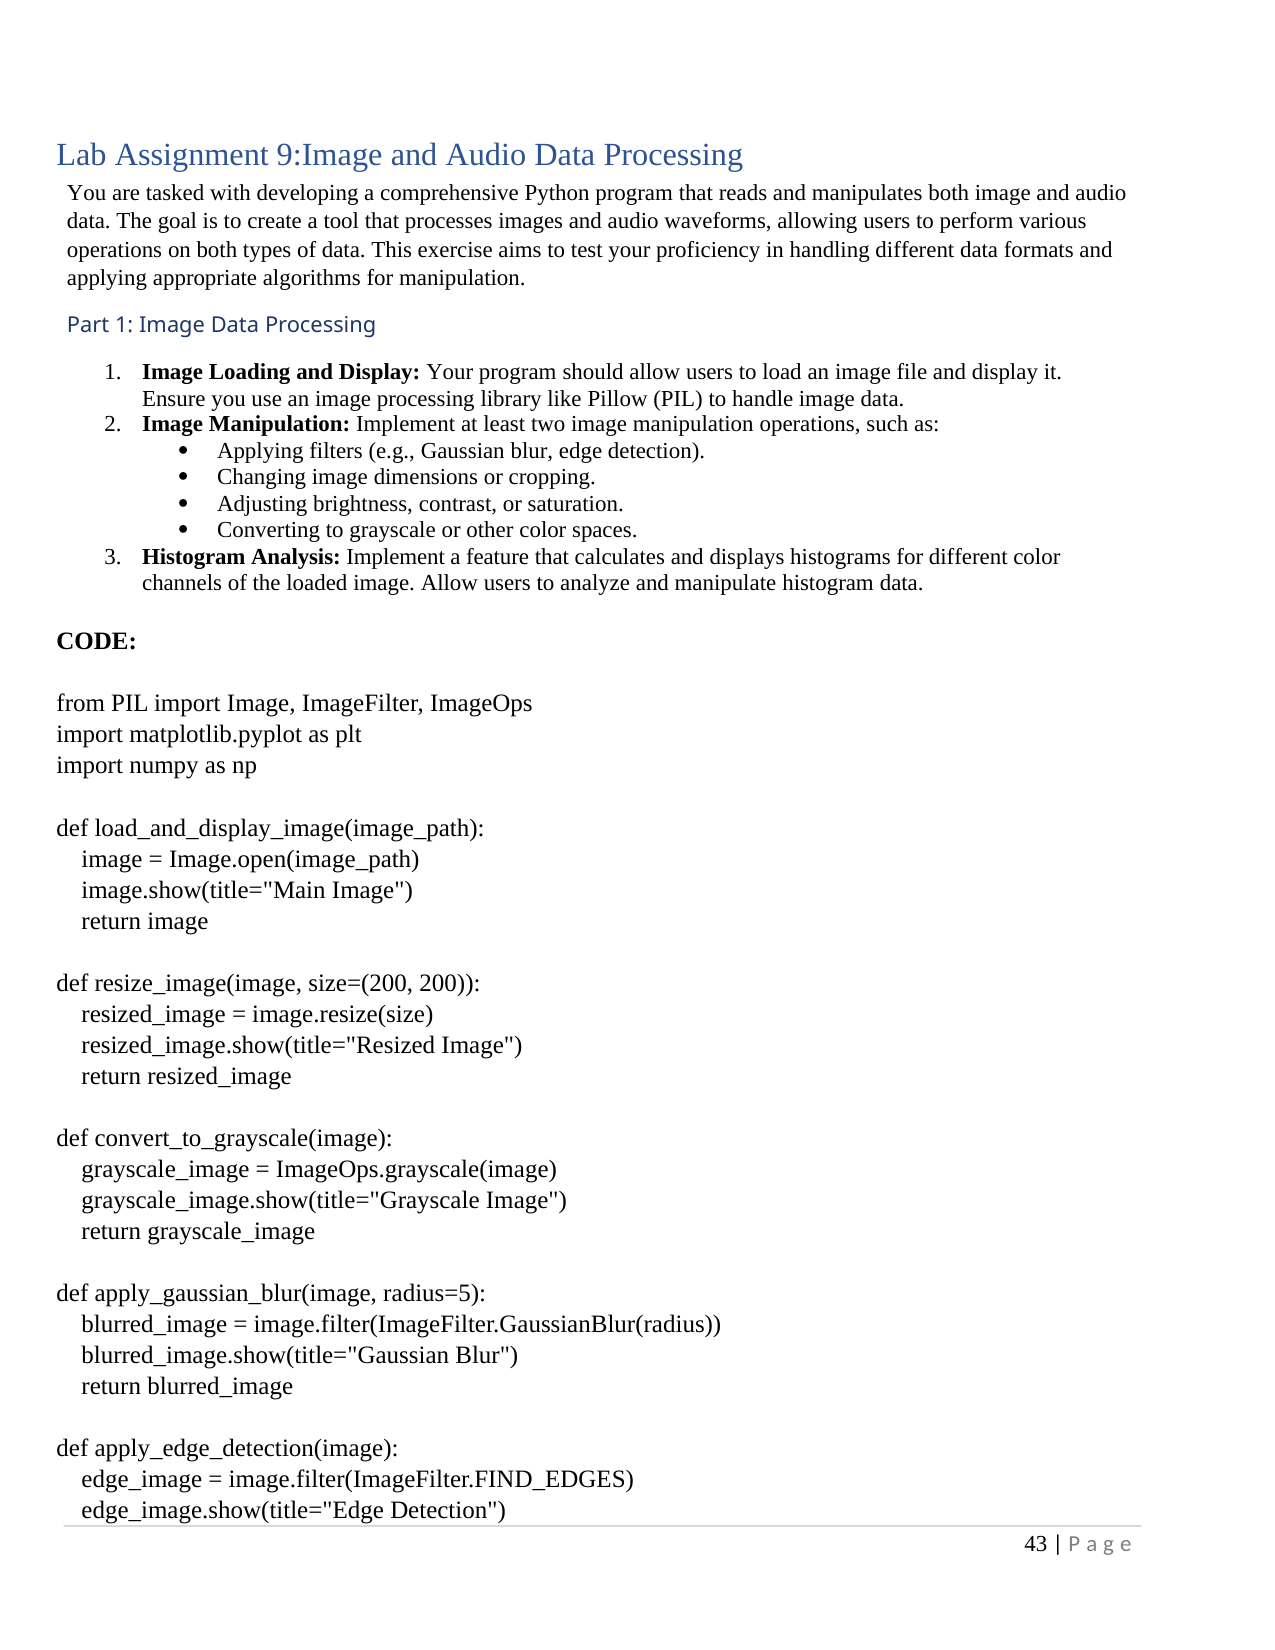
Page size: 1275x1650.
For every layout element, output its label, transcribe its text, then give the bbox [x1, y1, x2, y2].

text You are tasked with developing a comprehensive Python program that reads and manipulates both image and audio data. The goal is to create a tool that processes images and audio waveforms, allowing users to perform various operations on both types of data. This exercise aims to test your proficiency in handling different data formats and applying appropriate algorithms for manipulation. [67, 179, 1132, 291]
text def apply_edge_detection(image): [56, 1433, 1187, 1462]
text return image [56, 906, 1187, 934]
subtitle Part 1: Image Data Processing [67, 309, 1187, 339]
text def apply_gaussian_blur(image, radius=5): [56, 1278, 1187, 1307]
text def load_and_display_image(image_path): [56, 813, 1187, 841]
text from PIL import Image, ImageFilter, ImageOps [56, 688, 1187, 717]
subtitle Lab Assignment 9:Image and Audio Data Processing [56, 135, 1187, 172]
text grayscale_image.show(title="Grayscale Image") [56, 1185, 1187, 1214]
text grayscale_image = ImageOps.grayscale(image) [56, 1154, 1187, 1183]
list Converting to grayscale or other color spaces. [179, 516, 1187, 542]
text def convert_to_grayscale(image): [56, 1123, 1187, 1152]
text return grayscale_image [56, 1216, 1187, 1245]
text blurred_image.show(title="Gaussian Blur") [56, 1340, 1187, 1369]
text import matplotlib.pyplot as plt [56, 719, 1187, 748]
text edge_image.show(title="Edge Detection") [56, 1496, 1187, 1524]
list Histogram Analysis: Implement a feature that calculates and displays histograms for different color channels of the loaded image. Allow users to analyze and manipulate histogram data. [104, 543, 1063, 595]
list Applying filters (e.g., Gaussian blur, edge detection). [179, 437, 1187, 464]
text image = Image.open(image_path) [56, 844, 1187, 872]
text return resized_image [56, 1061, 1187, 1090]
list Image Manipulation: Implement at least two image manipulation operations, such as: [104, 411, 1187, 437]
list Adjusting brightness, contrast, or saturation. [179, 490, 1187, 516]
text import numpy as np [56, 751, 1187, 779]
text resized_image.show(title="Resized Image") [56, 1030, 1187, 1059]
text CODE: [56, 626, 1187, 655]
text edge_image = image.filter(ImageFilter.FIND_EDGES) [56, 1464, 1187, 1493]
list Image Loading and Display: Your program should allow users to load an image file and display it. Ensure you use an image processing library like Pillow (PIL) to handle image data. [104, 358, 1128, 411]
text image.show(title="Main Image") [56, 875, 1187, 903]
list Changing image dimensions or cropping. [179, 464, 1187, 490]
text resized_image = image.resize(size) [56, 999, 1187, 1028]
text def resize_image(image, size=(200, 200)): [56, 968, 1187, 997]
text blurred_image = image.filter(ImageFilter.GaussianBlur(radius)) [56, 1309, 1187, 1338]
text return blurred_image [56, 1371, 1187, 1400]
